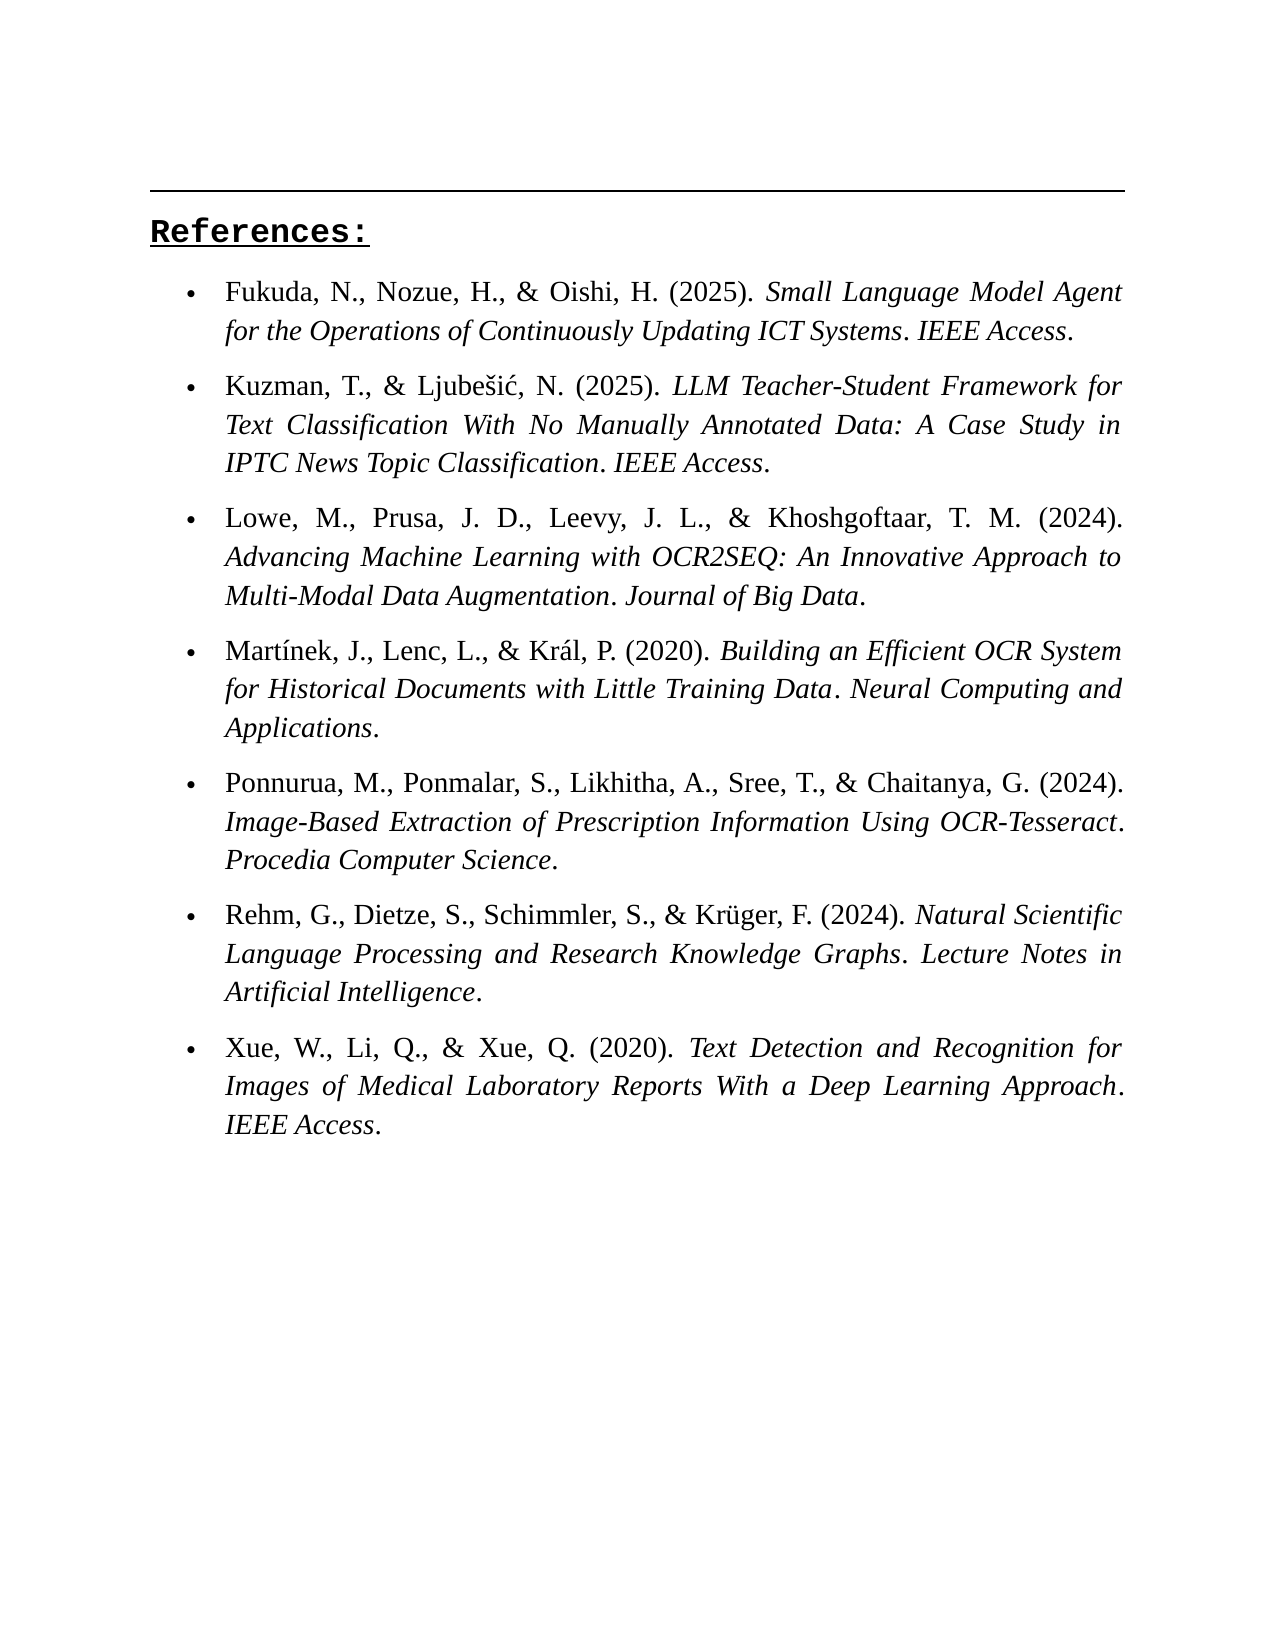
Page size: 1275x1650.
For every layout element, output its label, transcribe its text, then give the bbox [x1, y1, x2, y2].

list Rehm, G., Dietze, S., Schimmler, S., & Krüger, F. (2024). Natural Scientific Language Processing and Research Knowledge Graphs. Lecture Notes in Artificial Intelligence. [187, 897, 1125, 1008]
text References: [150, 214, 1125, 252]
list Fukuda, N., Nozue, H., & Oishi, H. (2025). Small Language Model Agent for the Operations of Continuously Updating ICT Systems. IEEE Access. [187, 274, 1125, 347]
list Lowe, M., Prusa, J. D., Leevy, J. L., & Khoshgoftaar, T. M. (2024). Advancing Machine Learning with OCR2SEQ: An Innovative Approach to Multi-Modal Data Augmentation. Journal of Big Data. [187, 501, 1125, 611]
list Xue, W., Li, Q., & Xue, Q. (2020). Text Detection and Recognition for Images of Medical Laboratory Reports With a Deep Learning Approach. IEEE Access. [187, 1030, 1125, 1140]
list Ponnurua, M., Ponmalar, S., Likhitha, A., Sree, T., & Chaitanya, G. (2024). Image-Based Extraction of Prescription Information Using OCR-Tesseract. Procedia Computer Science. [187, 765, 1125, 876]
list Kuzman, T., & Ljubešić, N. (2025). LLM Teacher-Student Framework for Text Classification With No Manually Annotated Data: A Case Study in IPTC News Topic Classification. IEEE Access. [187, 368, 1125, 479]
list Martínek, J., Lenc, L., & Král, P. (2020). Building an Efficient OCR System for Historical Documents with Little Training Data. Neural Computing and Applications. [187, 633, 1125, 743]
